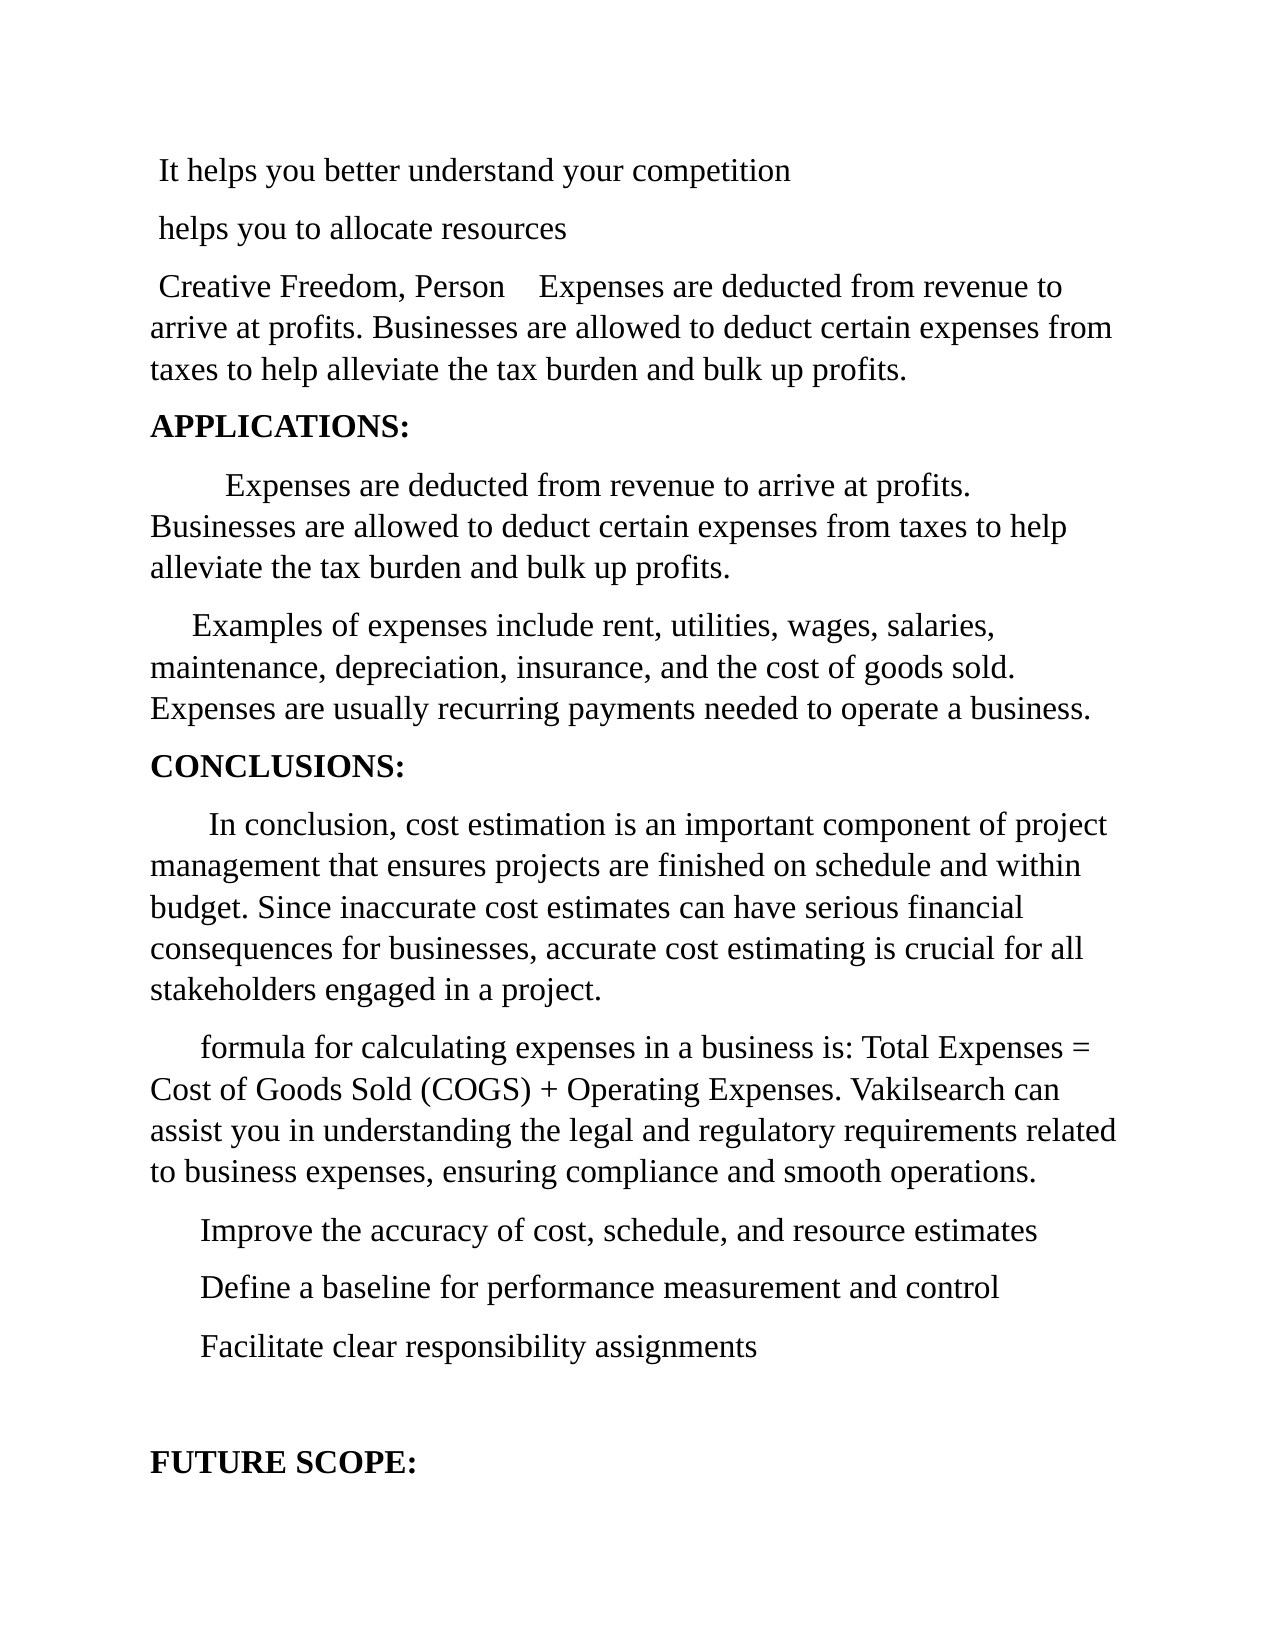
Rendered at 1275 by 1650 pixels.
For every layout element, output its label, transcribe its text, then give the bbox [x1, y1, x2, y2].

text CONCLUSIONS: [150, 746, 1125, 784]
text It helps you better understand your competition [150, 150, 1125, 188]
text Improve the accuracy of cost, schedule, and resource estimates [150, 1210, 1125, 1248]
text APPLICATIONS: [150, 407, 1125, 445]
text Expenses are deducted from revenue to arrive at profits. Businesses are allowed to deduct certain expenses from taxes to help alleviate the tax burden and bulk up profits. [150, 465, 1125, 586]
text FUTURE SCOPE: [150, 1442, 1125, 1480]
text formula for calculating expenses in a business is: Total Expenses = Cost of Goods Sold (COGS) + Operating Expenses. Vakilsearch can assist you in understanding the legal and regulatory requirements related to business expenses, ensuring compliance and smooth operations. [150, 1028, 1125, 1190]
text helps you to allocate resources [150, 208, 1125, 246]
text Creative Freedom, Person Expenses are deducted from revenue to arrive at profits. Businesses are allowed to deduct certain expenses from taxes to help alleviate the tax burden and bulk up profits. [150, 266, 1125, 387]
text Facilitate clear responsibility assignments [150, 1326, 1125, 1364]
text In conclusion, cost estimation is an important component of project management that ensures projects are finished on schedule and within budget. Since inaccurate cost estimates can have serious financial consequences for businesses, accurate cost estimating is crucial for all stakeholders engaged in a project. [150, 804, 1125, 1008]
text Examples of expenses include rent, utilities, wages, salaries, maintenance, depreciation, insurance, and the cost of goods sold. Expenses are usually recurring payments needed to operate a business. [150, 606, 1125, 727]
text Define a baseline for performance measurement and control [150, 1268, 1125, 1306]
